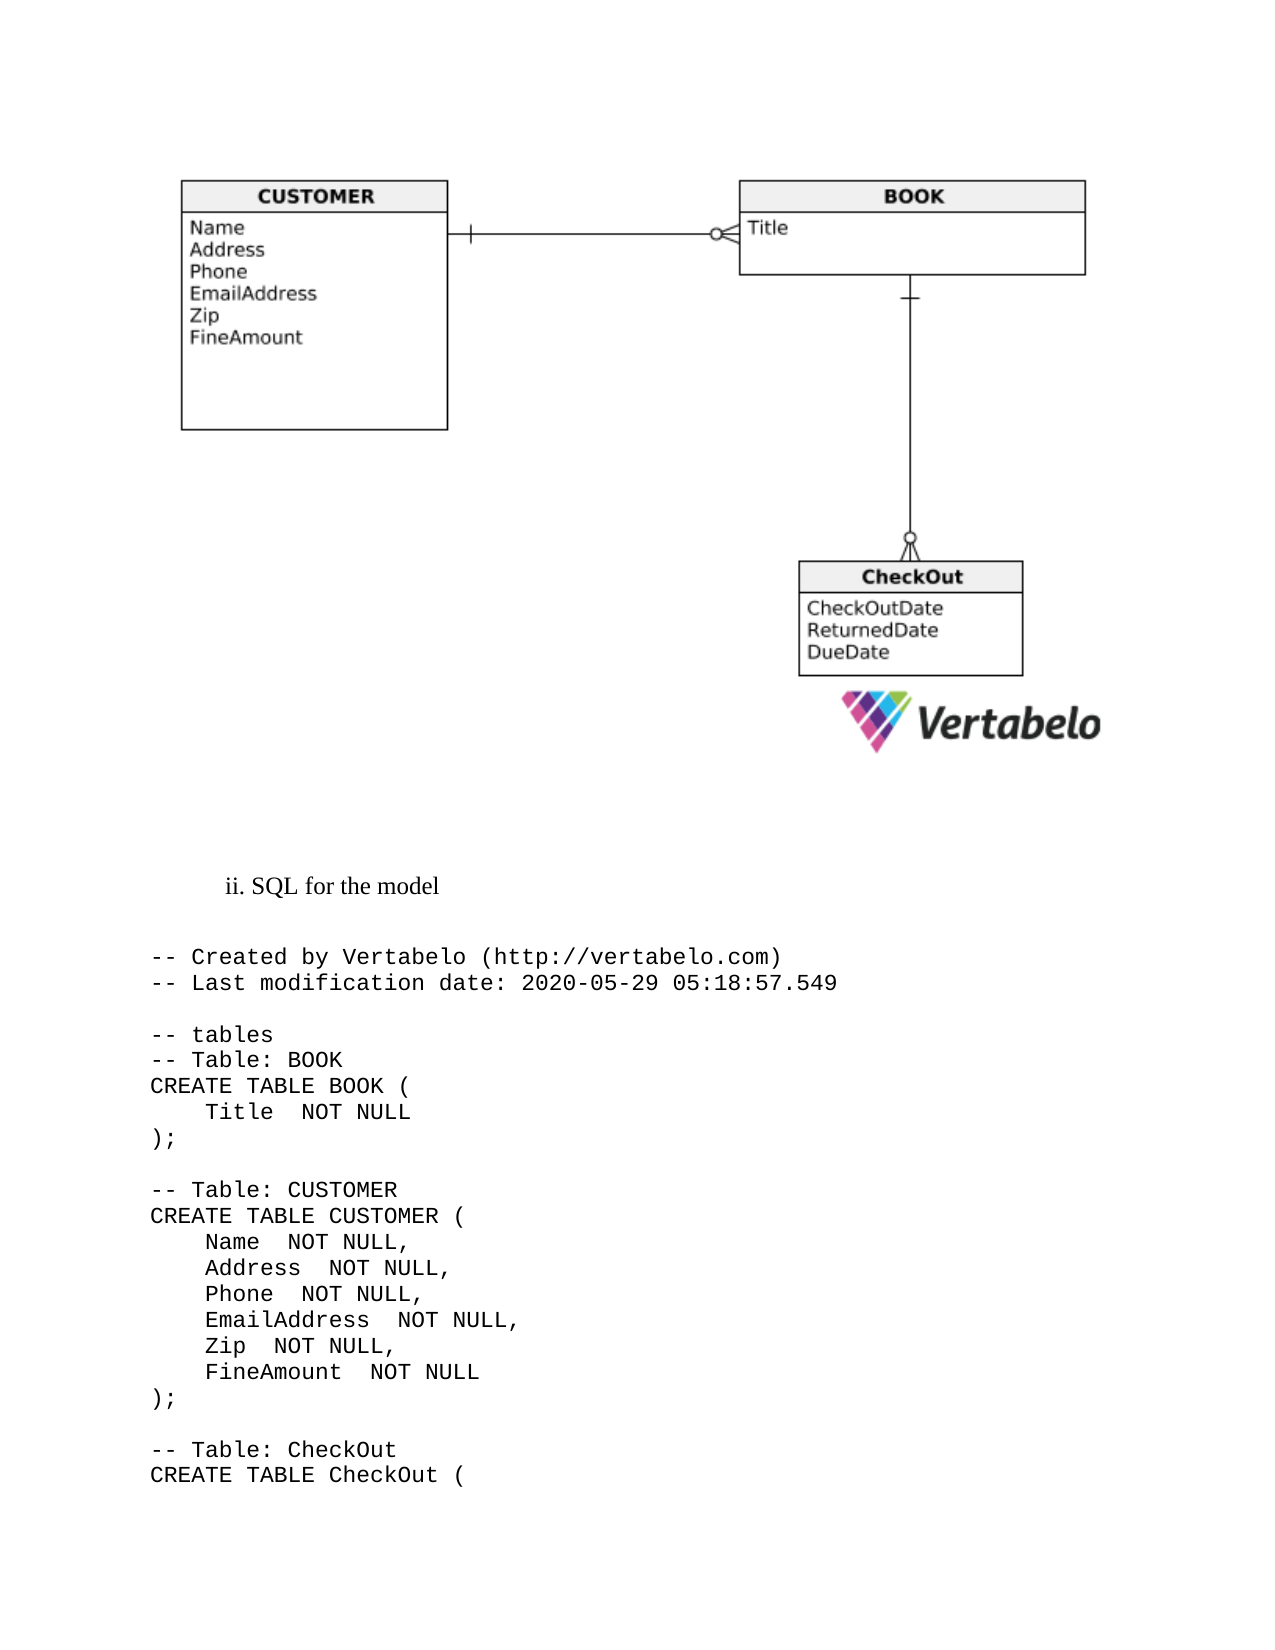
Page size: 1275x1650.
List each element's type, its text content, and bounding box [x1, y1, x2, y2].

text -- Table: CUSTOMER [150, 1178, 1125, 1204]
text ); [150, 1386, 1125, 1412]
text FineAmount NOT NULL [150, 1360, 1125, 1386]
text CREATE TABLE CheckOut ( [150, 1464, 1125, 1490]
picture [150, 150, 1115, 769]
text -- Last modification date: 2020-05-29 05:18:57.549 [150, 971, 1125, 997]
text ); [150, 1127, 1125, 1153]
text -- tables [150, 1023, 1125, 1049]
text Zip NOT NULL, [150, 1334, 1125, 1360]
text -- Created by Vertabelo (http://vertabelo.com) [150, 945, 1125, 971]
text CREATE TABLE CUSTOMER ( [150, 1204, 1125, 1230]
text Address NOT NULL, [150, 1256, 1125, 1282]
text Phone NOT NULL, [150, 1282, 1125, 1308]
text Name NOT NULL, [150, 1230, 1125, 1256]
text ii. SQL for the model [150, 813, 1125, 900]
text Title NOT NULL [150, 1101, 1125, 1127]
text -- Table: CheckOut [150, 1438, 1125, 1464]
text -- Table: BOOK [150, 1049, 1125, 1075]
text EmailAddress NOT NULL, [150, 1308, 1125, 1334]
text CREATE TABLE BOOK ( [150, 1075, 1125, 1101]
